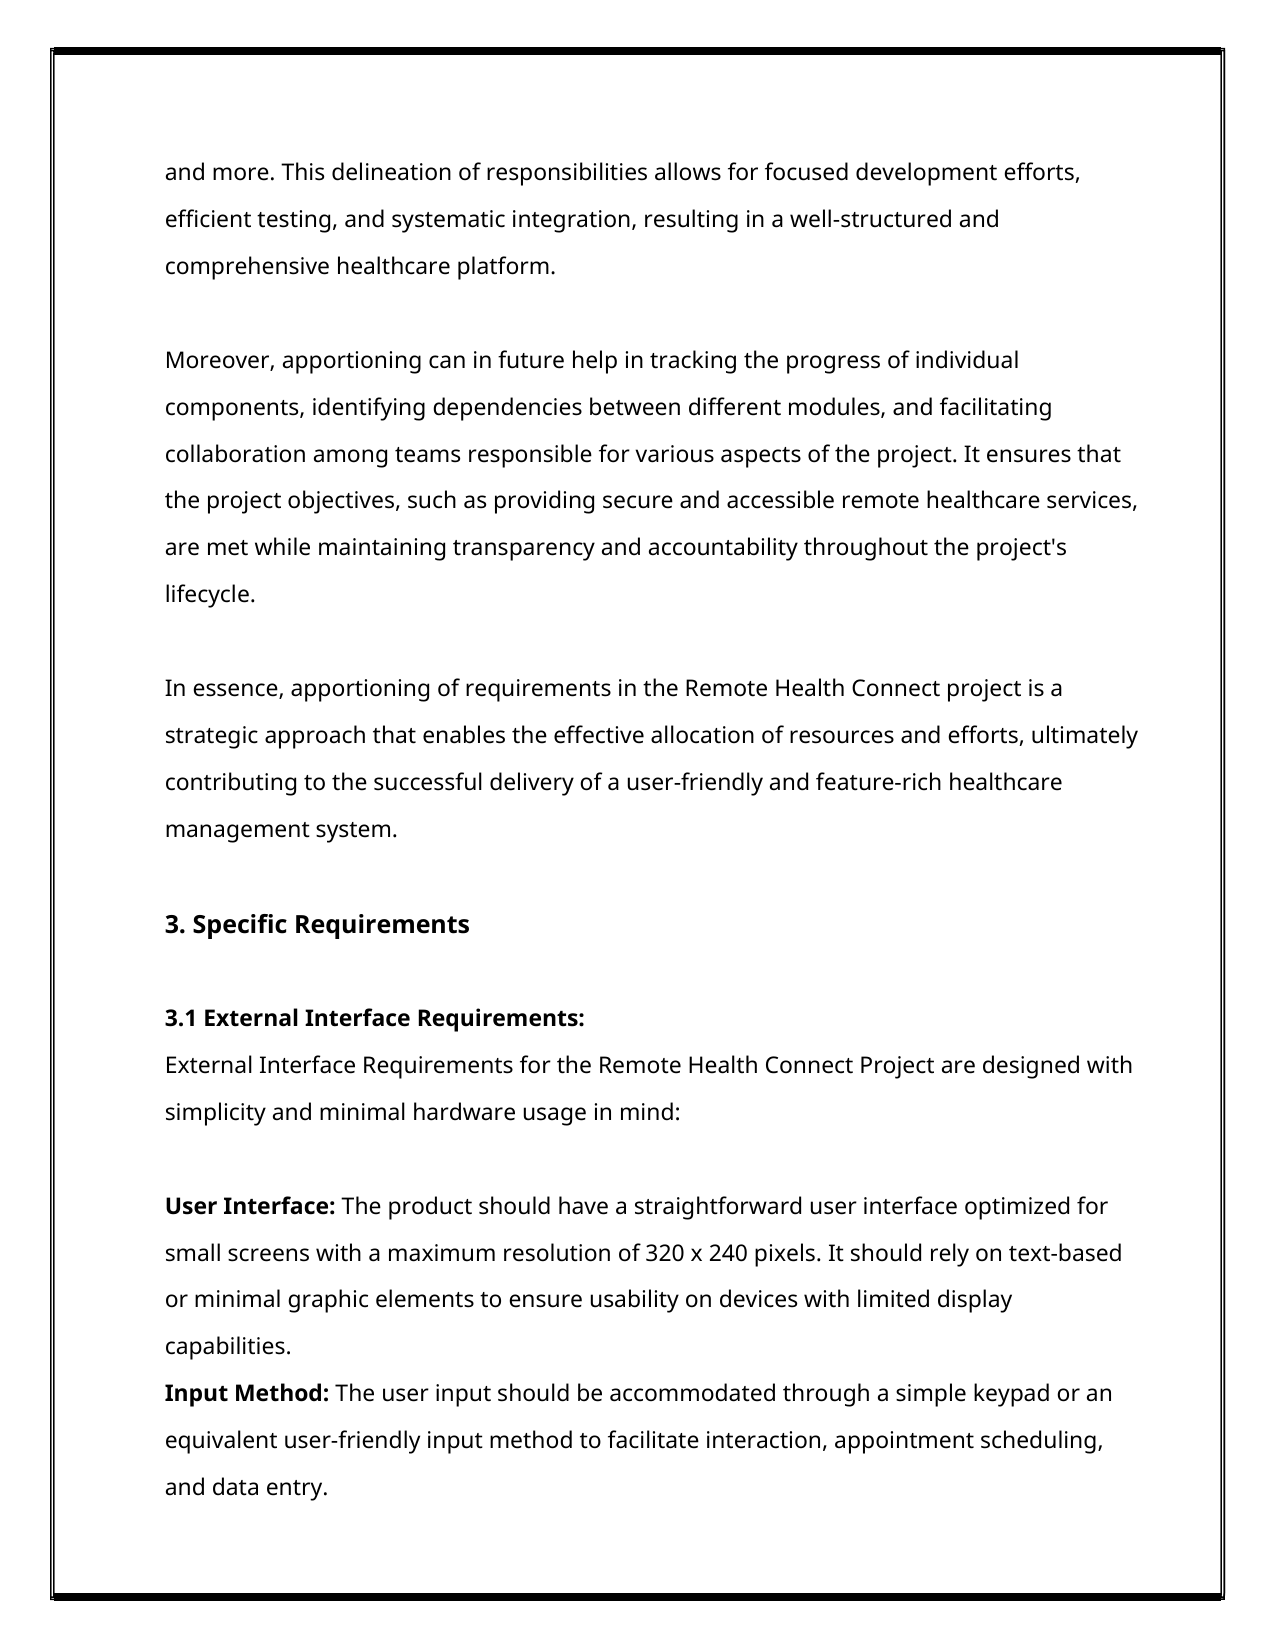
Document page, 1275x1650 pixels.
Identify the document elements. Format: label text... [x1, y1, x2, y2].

text User Interface: The product should have a straightforward user interface optimized for small screens with a maximum resolution of 320 x 240 pixels. It should rely on text-based or minimal graphic elements to ensure usability on devices with limited display capabilities. [164, 1189, 1142, 1361]
picture [55, 1596, 1220, 1600]
text External Interface Requirements for the Remote Health Connect Project are designed with simplicity and minimal hardware usage in mind: [164, 1049, 1142, 1127]
text Moreover, apportioning can in future help in tracking the progress of individual components, identifying dependencies between different modules, and facilitating collaboration among teams responsible for various aspects of the project. It ensures that the project objectives, such as providing secure and accessible remote healthcare services, are met while maintaining transparency and accountability throughout the project's lifecycle. [164, 344, 1142, 609]
subtitle 3. Specific Requirements [164, 906, 1142, 940]
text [164, 156, 1142, 281]
text Input Method: The user input should be accommodated through a simple keypad or an equivalent user-friendly input method to facilitate interaction, appointment scheduling, and data entry. [164, 1377, 1142, 1502]
subtitle 3.1 External Interface Requirements: [164, 1002, 1142, 1033]
text In essence, apportioning of requirements in the Remote Health Connect project is a strategic approach that enables the effective allocation of resources and efforts, ultimately contributing to the successful delivery of a user-friendly and feature-rich healthcare management system. [164, 672, 1142, 844]
